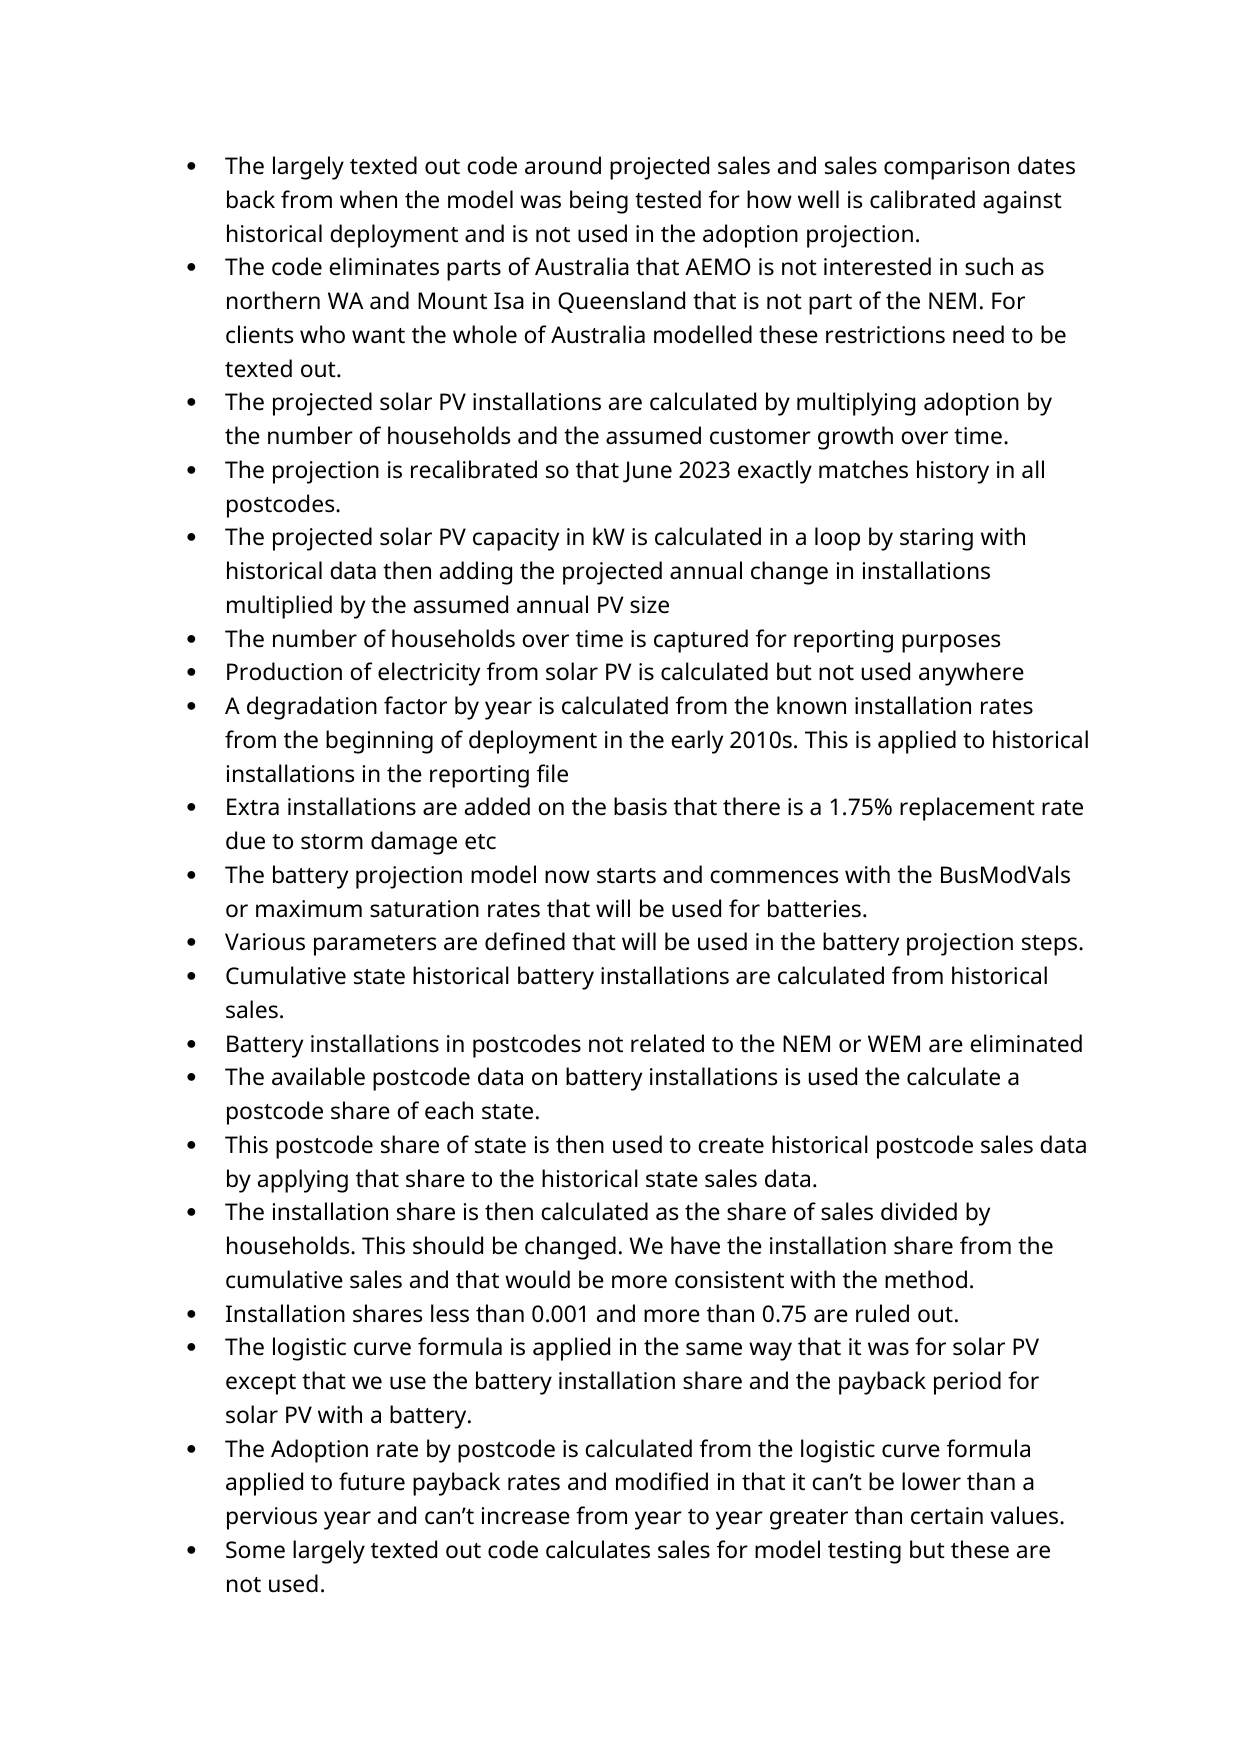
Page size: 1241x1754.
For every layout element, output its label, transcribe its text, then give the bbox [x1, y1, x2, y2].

list The largely texted out code around projected sales and sales comparison dates back from when the model was being tested for how well is calibrated against historical deployment and is not used in the adoption projection. [187, 150, 1090, 249]
list The installation share is then calculated as the share of sales divided by households. This should be changed. We have the installation share from the cumulative sales and that would be more consistent with the method. [187, 1196, 1090, 1295]
list The logistic curve formula is applied in the same way that it was for solar PV except that we use the battery installation share and the payback period for solar PV with a battery. [187, 1331, 1090, 1430]
list The projection is recalibrated so that June 2023 exactly matches history in all postcodes. [187, 454, 1090, 519]
list The available postcode data on battery installations is used the calculate a postcode share of each state. [187, 1061, 1090, 1126]
list Production of electricity from solar PV is calculated but not used anywhere [187, 656, 1090, 687]
list Extra installations are added on the basis that there is a 1.75% replacement rate due to storm damage etc [187, 791, 1090, 856]
list This postcode share of state is then used to create historical postcode sales data by applying that share to the historical state sales data. [187, 1129, 1090, 1194]
list The battery projection model now starts and commences with the BusModVals or maximum saturation rates that will be used for batteries. [187, 859, 1090, 924]
list The Adoption rate by postcode is calculated from the logistic curve formula applied to future payback rates and modified in that it can’t be lower than a pervious year and can’t increase from year to year greater than certain values. [187, 1432, 1090, 1531]
list Various parameters are defined that will be used in the battery projection steps. [187, 926, 1090, 957]
list A degradation factor by year is calculated from the known installation rates from the beginning of deployment in the early 2010s. This is applied to historical installations in the reporting file [187, 690, 1090, 789]
list Battery installations in postcodes not related to the NEM or WEM are eliminated [187, 1027, 1090, 1059]
list The projected solar PV capacity in kW is calculated in a loop by staring with historical data then adding the projected annual change in installations multiplied by the assumed annual PV size [187, 521, 1090, 620]
list The projected solar PV installations are calculated by multiplying adoption by the number of households and the assumed customer growth over time. [187, 386, 1090, 451]
list The number of households over time is captured for reporting purposes [187, 622, 1090, 654]
list Cumulative state historical battery installations are calculated from historical sales. [187, 960, 1090, 1025]
list The code eliminates parts of Australia that AEMO is not interested in such as northern WA and Mount Isa in Queensland that is not part of the NEM. For clients who want the whole of Australia modelled these restrictions need to be texted out. [187, 251, 1090, 384]
list Installation shares less than 0.001 and more than 0.75 are ruled out. [187, 1297, 1090, 1329]
list Some largely texted out code calculates sales for model testing but these are not used. [187, 1534, 1090, 1599]
